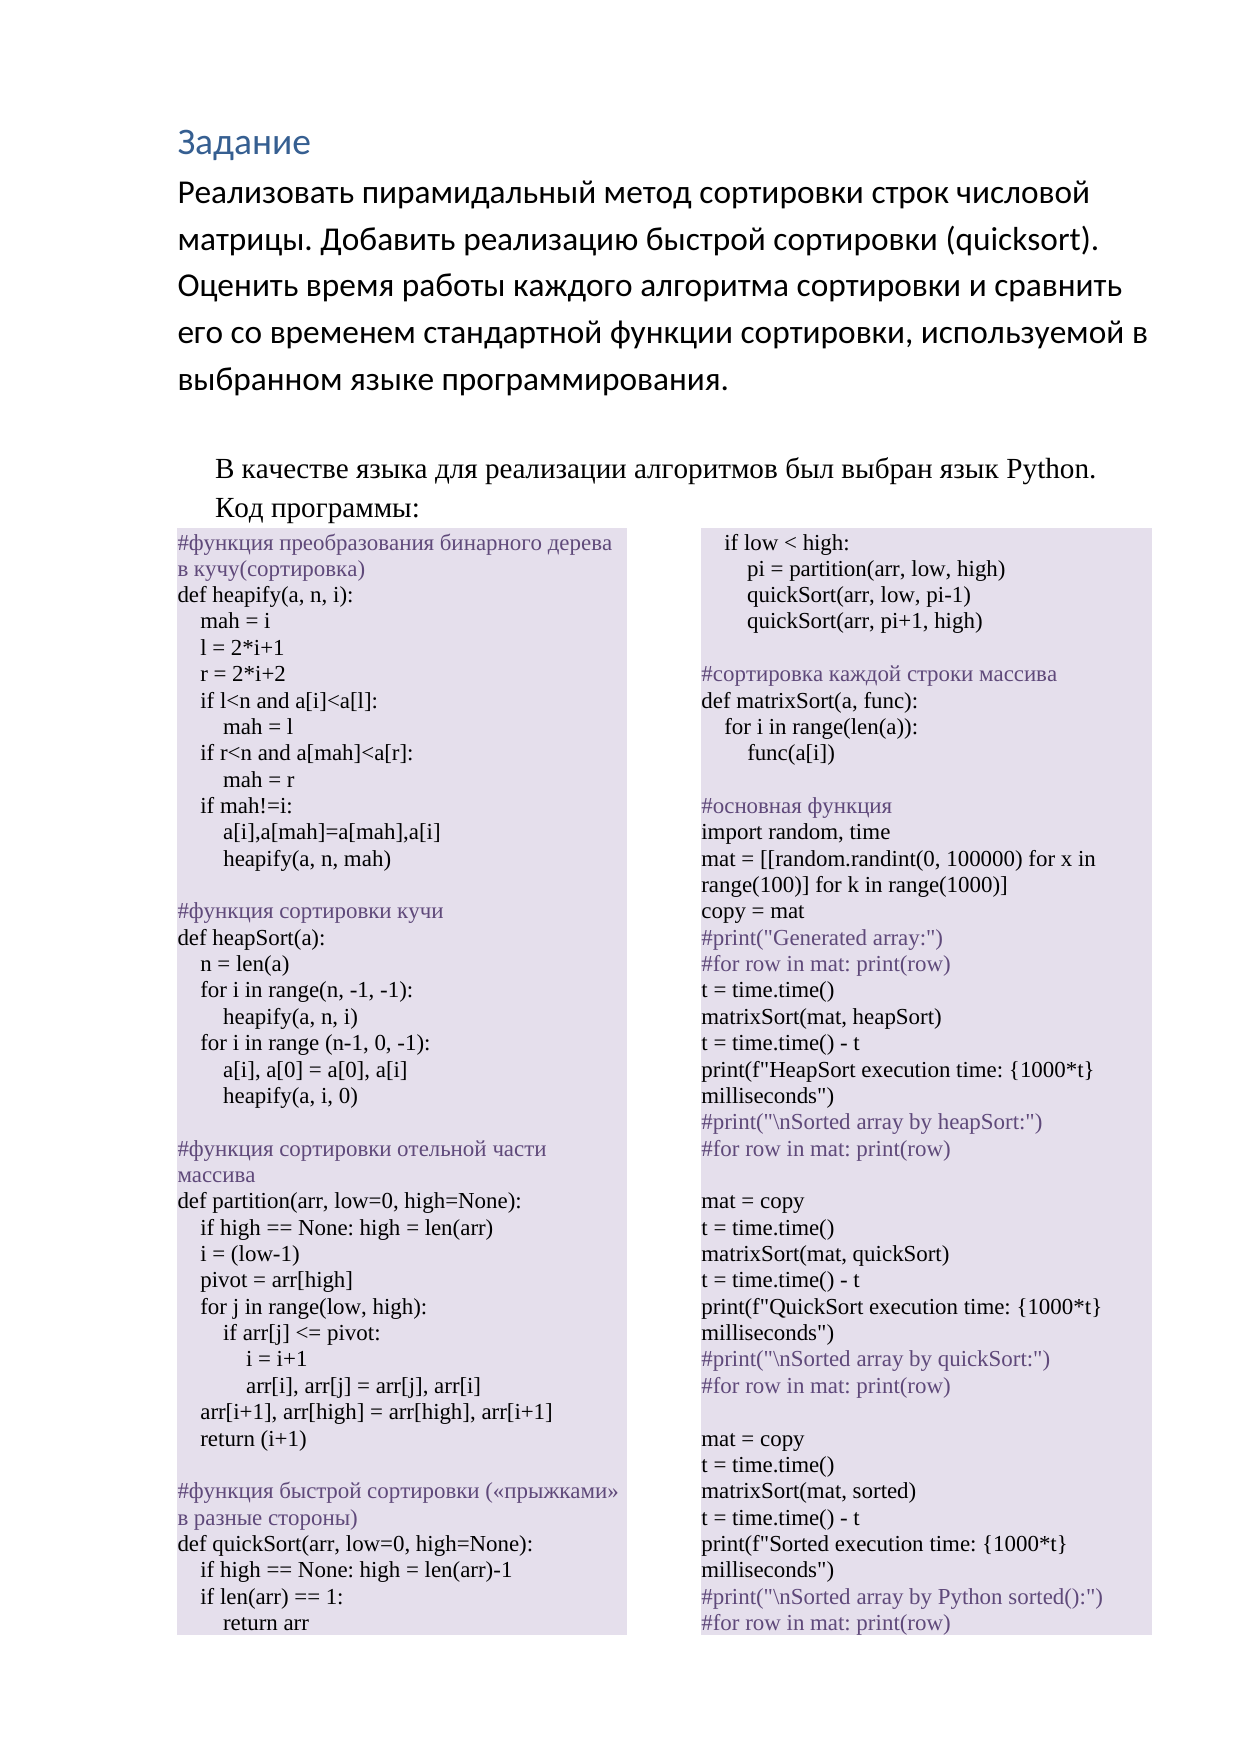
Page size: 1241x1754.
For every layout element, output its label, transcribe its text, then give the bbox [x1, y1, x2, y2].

text r = 2*i+2 [177, 660, 627, 687]
text print(f"HeapSort execution time: {1000*t} milliseconds") [701, 1056, 1152, 1108]
text quickSort(arr, pi+1, high) [701, 608, 1152, 634]
text mat = [[random.randint(0, 100000) for x in range(100)] for k in range(1000)] [701, 845, 1152, 897]
text def heapSort(a): [177, 924, 627, 950]
subtitle Задание [177, 118, 1152, 164]
text t = time.time() [701, 977, 1152, 1003]
text #print("\nSorted array by quickSort:") [701, 1346, 1152, 1372]
text matrixSort(mat, quickSort) [701, 1240, 1152, 1266]
text if mah!=i: [177, 792, 627, 818]
text if l<n and a[i]<a[l]: [177, 687, 627, 713]
text return (i+1) [177, 1424, 627, 1451]
text mat = copy [701, 1187, 1152, 1214]
text import random, time [701, 818, 1152, 845]
text a[i], a[0] = a[0], a[i] [177, 1056, 627, 1082]
text copy = mat [701, 897, 1152, 924]
text matrixSort(mat, heapSort) [701, 1003, 1152, 1029]
text #print("\nSorted array by Python sorted():") [701, 1583, 1152, 1609]
text t = time.time() - t [701, 1029, 1152, 1056]
text func(a[i]) [701, 739, 1152, 766]
text for i in range(len(a)): [701, 713, 1152, 739]
text mat = copy [701, 1424, 1152, 1451]
list Код программы: [215, 490, 1152, 523]
text pi = partition(arr, low, high) [701, 555, 1152, 581]
text for i in range(n, -1, -1): [177, 977, 627, 1003]
text #for row in mat: print(row) [701, 1372, 1152, 1398]
text def quickSort(arr, low=0, high=None): [177, 1530, 627, 1556]
text i = (low-1) [177, 1240, 627, 1266]
text mah = l [177, 713, 627, 739]
text a[i],a[mah]=a[mah],a[i] [177, 818, 627, 845]
text t = time.time() [701, 1451, 1152, 1477]
text #функция преобразования бинарного дерева в кучу(сортировка) [177, 528, 627, 581]
text heapify(a, n, i) [177, 1003, 627, 1029]
text if arr[j] <= pivot: [177, 1319, 627, 1346]
text if high == None: high = len(arr) [177, 1214, 627, 1240]
text heapify(a, i, 0) [177, 1082, 627, 1108]
text Реализовать пирамидальный метод сортировки строк числовой матрицы. Добавить реализацию быстрой сортировки (quicksort). Оценить время работы каждого алгоритма сортировки и сравнить его со временем стандартной функции сортировки, используемой в выбранном языке программирования. [177, 171, 1152, 399]
text arr[i+1], arr[high] = arr[high], arr[i+1] [177, 1398, 627, 1424]
text mah = i [177, 608, 627, 634]
text print(f"QuickSort execution time: {1000*t} milliseconds") [701, 1293, 1152, 1346]
text for i in range (n-1, 0, -1): [177, 1029, 627, 1056]
text if len(arr) == 1: [177, 1583, 627, 1609]
text #функция сортировки отельной части массива [177, 1135, 627, 1187]
text #print("\nSorted array by heapSort:") [701, 1108, 1152, 1135]
text #функция быстрой сортировки («прыжками» в разные стороны) [177, 1477, 627, 1530]
text def heapify(a, n, i): [177, 581, 627, 608]
text #основная функция [701, 792, 1152, 818]
text #print("Generated array:") [701, 924, 1152, 950]
text n = len(a) [177, 950, 627, 977]
text l = 2*i+1 [177, 634, 627, 660]
text pivot = arr[high] [177, 1266, 627, 1293]
text t = time.time() - t [701, 1504, 1152, 1530]
text i = i+1 [177, 1346, 627, 1372]
text if r<n and a[mah]<a[r]: [177, 739, 627, 766]
list В качестве языка для реализации алгоритмов был выбран язык Python. [215, 451, 1152, 485]
text t = time.time() - t [701, 1266, 1152, 1293]
text #функция сортировки кучи [177, 897, 627, 924]
text def partition(arr, low=0, high=None): [177, 1187, 627, 1214]
text #for row in mat: print(row) [701, 1135, 1152, 1161]
text if high == None: high = len(arr)-1 [177, 1556, 627, 1583]
text mah = r [177, 766, 627, 792]
text #for row in mat: print(row) [701, 950, 1152, 977]
text if low < high: [701, 528, 1152, 555]
text quickSort(arr, low, pi-1) [701, 581, 1152, 608]
text print(f"Sorted execution time: {1000*t} milliseconds") [701, 1530, 1152, 1583]
text #for row in mat: print(row) [701, 1609, 1152, 1635]
text #сортировка каждой строки массива [701, 660, 1152, 687]
text arr[i], arr[j] = arr[j], arr[i] [177, 1372, 627, 1398]
text t = time.time() [701, 1214, 1152, 1240]
text def matrixSort(a, func): [701, 687, 1152, 713]
text heapify(a, n, mah) [177, 845, 627, 871]
text for j in range(low, high): [177, 1293, 627, 1319]
text matrixSort(mat, sorted) [701, 1477, 1152, 1504]
text return arr [177, 1609, 627, 1635]
